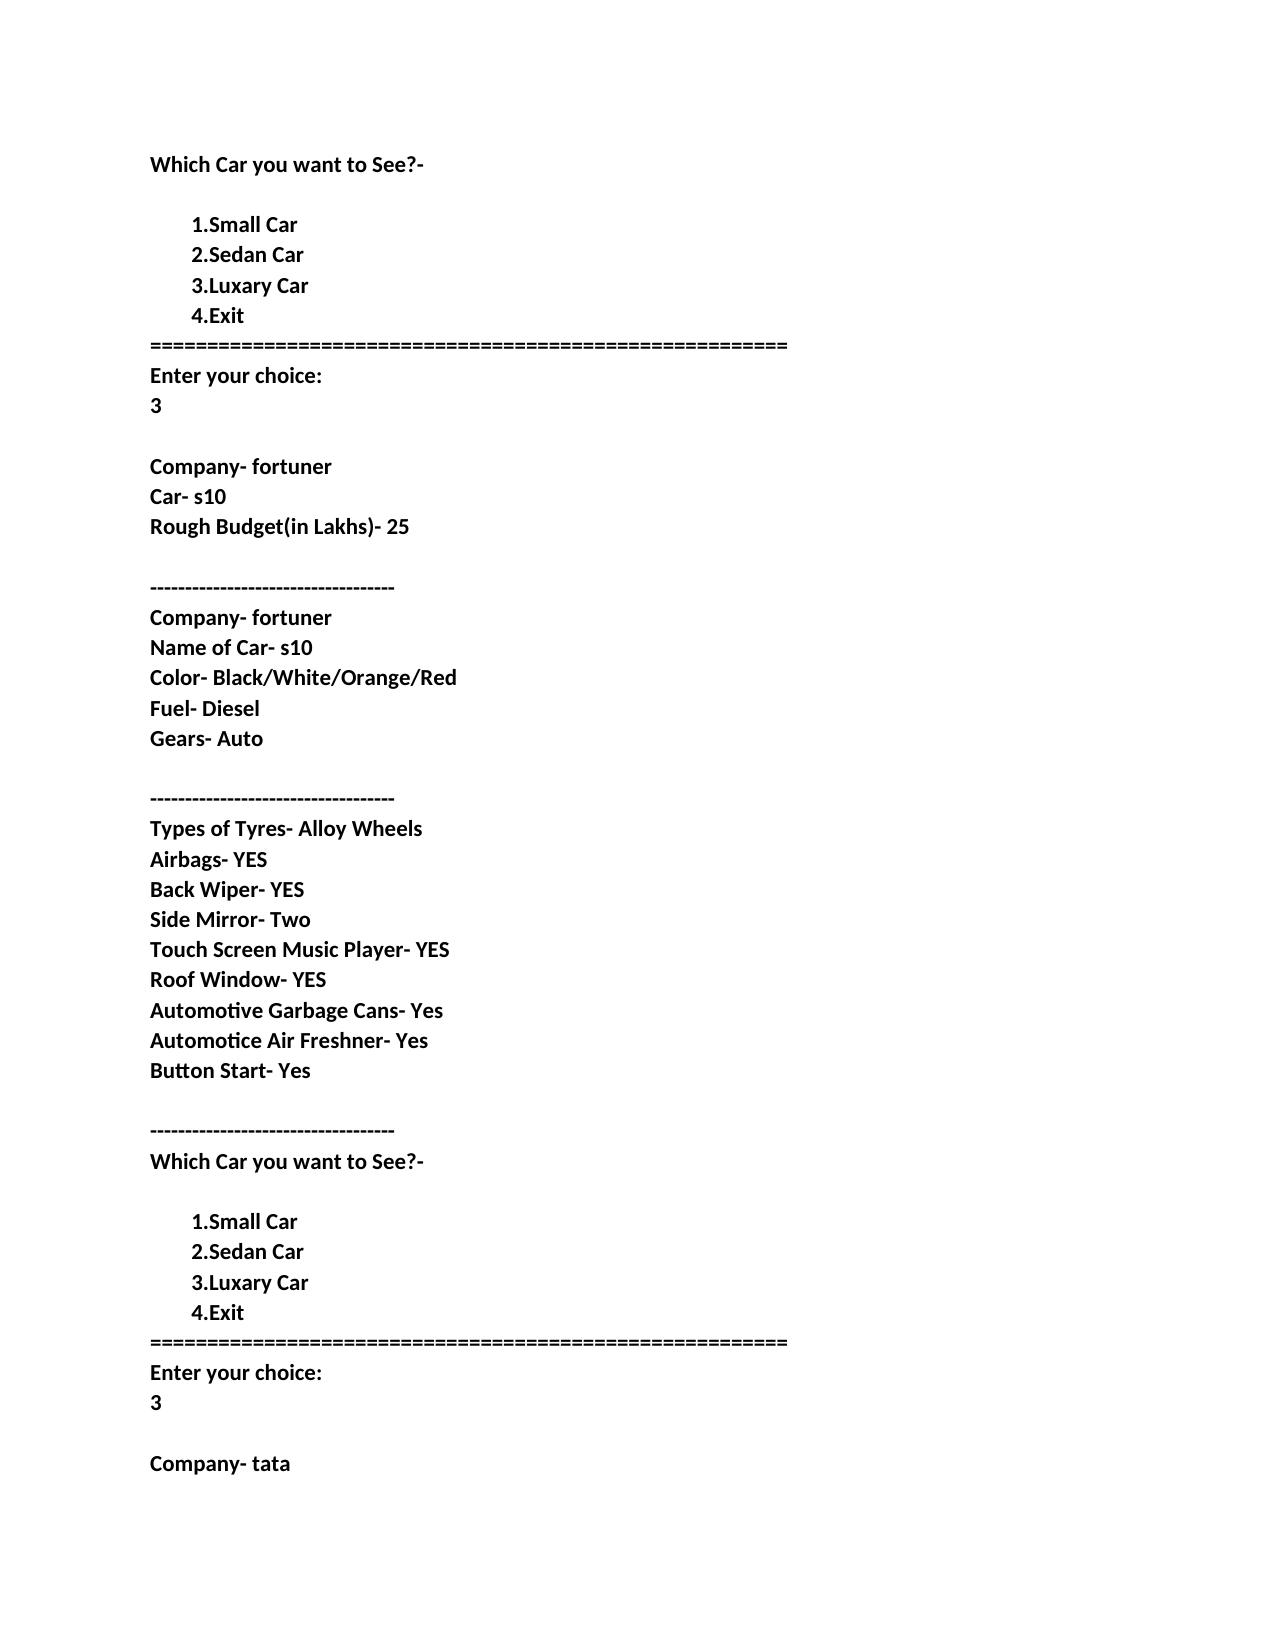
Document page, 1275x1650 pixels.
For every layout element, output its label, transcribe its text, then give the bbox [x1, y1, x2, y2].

text Company- tata [150, 1449, 1125, 1477]
text ----------------------------------- [150, 1117, 1125, 1145]
text Airbags- YES [150, 845, 1125, 873]
text Name of Car- s10 [150, 633, 1125, 661]
text 3 [150, 392, 1125, 420]
text Touch Screen Music Player- YES [150, 935, 1125, 963]
text Roof Window- YES [150, 966, 1125, 994]
text Fuel- Diesel [150, 694, 1125, 722]
text 2.Sedan Car [150, 1237, 1125, 1266]
text Types of Tyres- Alloy Wheels [150, 814, 1125, 843]
text Company- fortuner [150, 603, 1125, 631]
text 3 [150, 1388, 1125, 1417]
text 3.Luxary Car [150, 1268, 1125, 1296]
text Color- Black/White/Orange/Red [150, 663, 1125, 692]
text ----------------------------------- [150, 784, 1125, 812]
text 1.Small Car [150, 1207, 1125, 1235]
text ======================================================== [150, 1328, 1125, 1356]
text Which Car you want to See?- [150, 150, 1125, 178]
text 4.Exit [150, 1298, 1125, 1326]
text 1.Small Car [150, 210, 1125, 238]
text 3.Luxary Car [150, 271, 1125, 299]
text ======================================================== [150, 331, 1125, 359]
text Automotive Garbage Cans- Yes [150, 996, 1125, 1024]
text Car- s10 [150, 482, 1125, 510]
text Enter your choice: [150, 1358, 1125, 1386]
text ----------------------------------- [150, 573, 1125, 601]
text Enter your choice: [150, 361, 1125, 389]
text Back Wiper- YES [150, 875, 1125, 903]
text Company- fortuner [150, 452, 1125, 480]
text 2.Sedan Car [150, 241, 1125, 269]
text Button Start- Yes [150, 1056, 1125, 1084]
text Rough Budget(in Lakhs)- 25 [150, 512, 1125, 541]
text Gears- Auto [150, 724, 1125, 752]
text Which Car you want to See?- [150, 1147, 1125, 1175]
text 4.Exit [150, 301, 1125, 329]
text Side Mirror- Two [150, 905, 1125, 933]
text Automotice Air Freshner- Yes [150, 1026, 1125, 1054]
